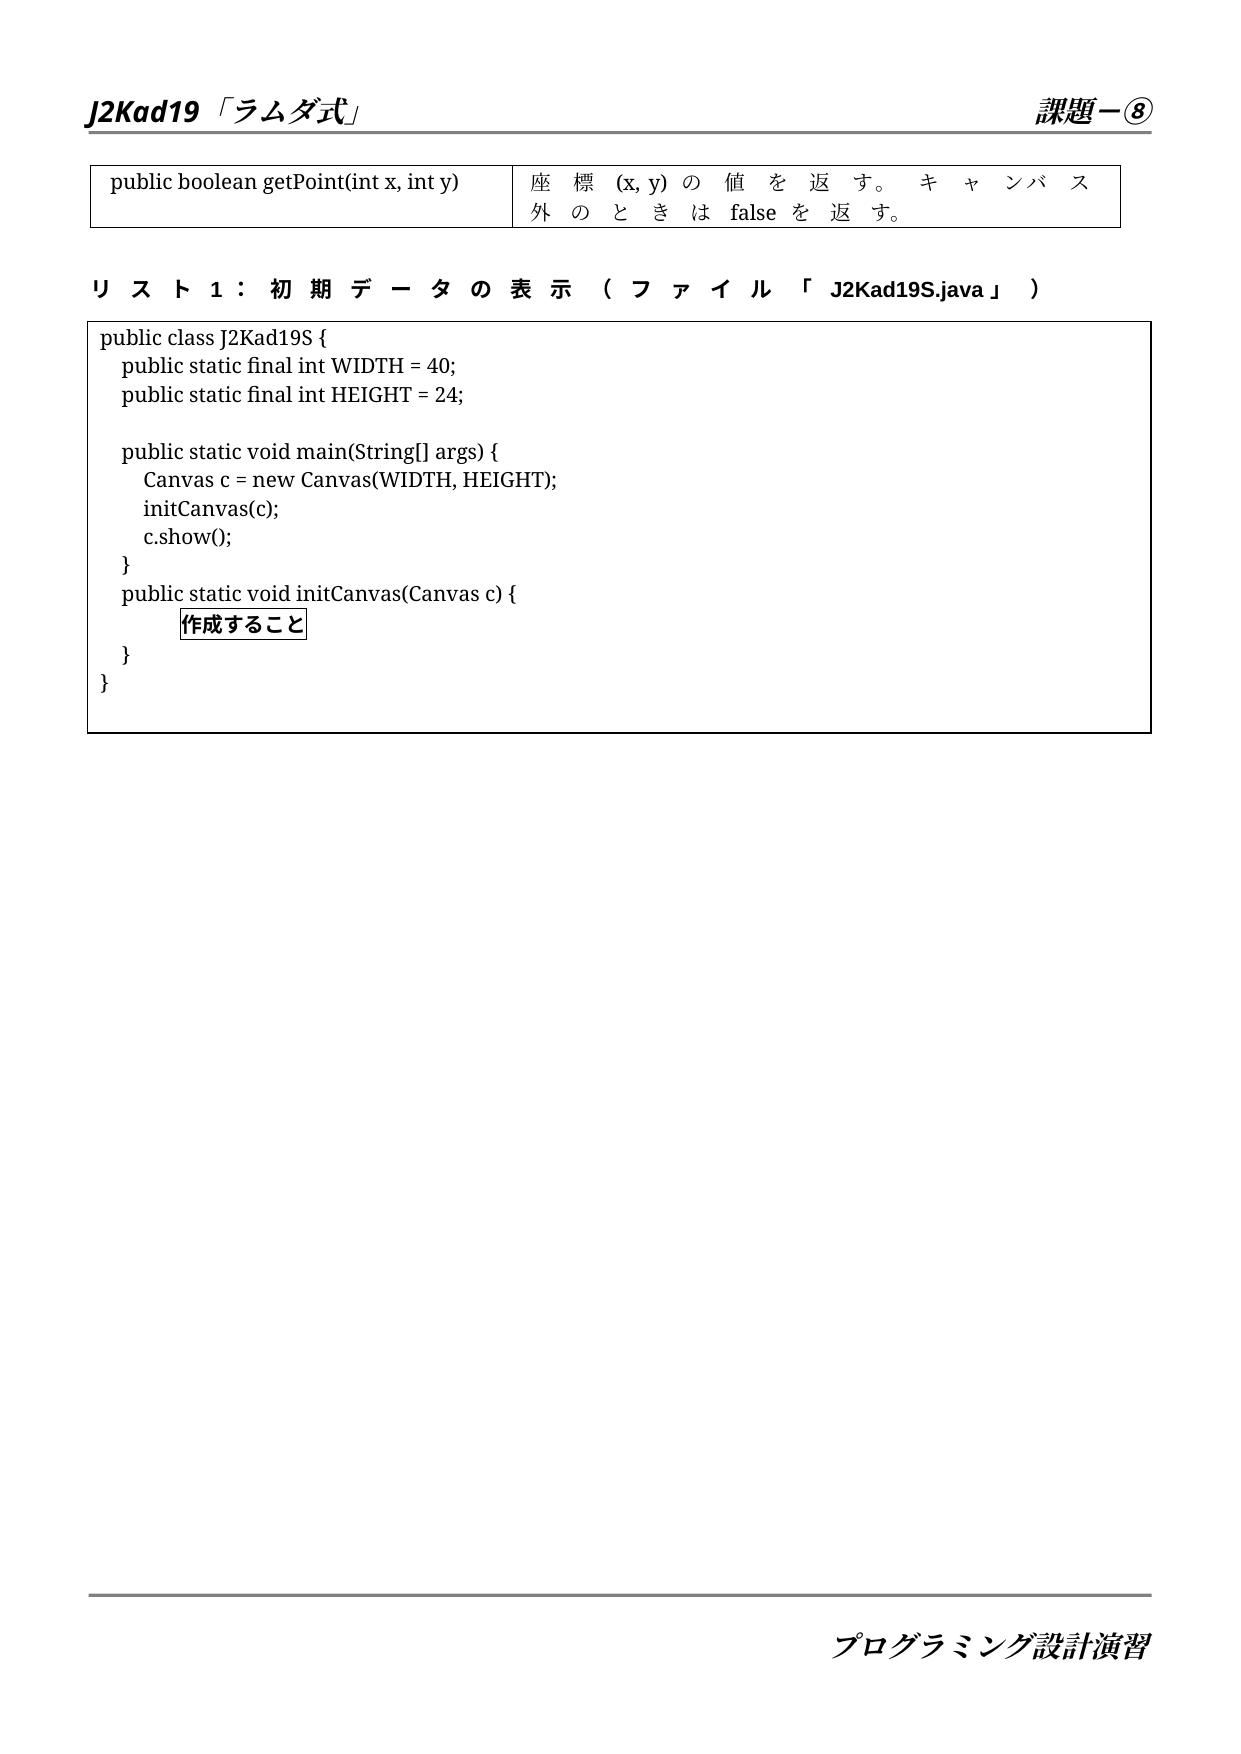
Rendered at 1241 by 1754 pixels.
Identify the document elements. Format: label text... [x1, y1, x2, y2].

text リスト1：初期データの表示（ファイル「J2Kad19S.java」） [90, 258, 1150, 318]
table_cell public boolean getPoint(int x, int y) [91, 166, 512, 227]
table_cell 座標(x, y)の値を返す。キャンバス外のときはfalseを返す。 [513, 166, 1120, 227]
